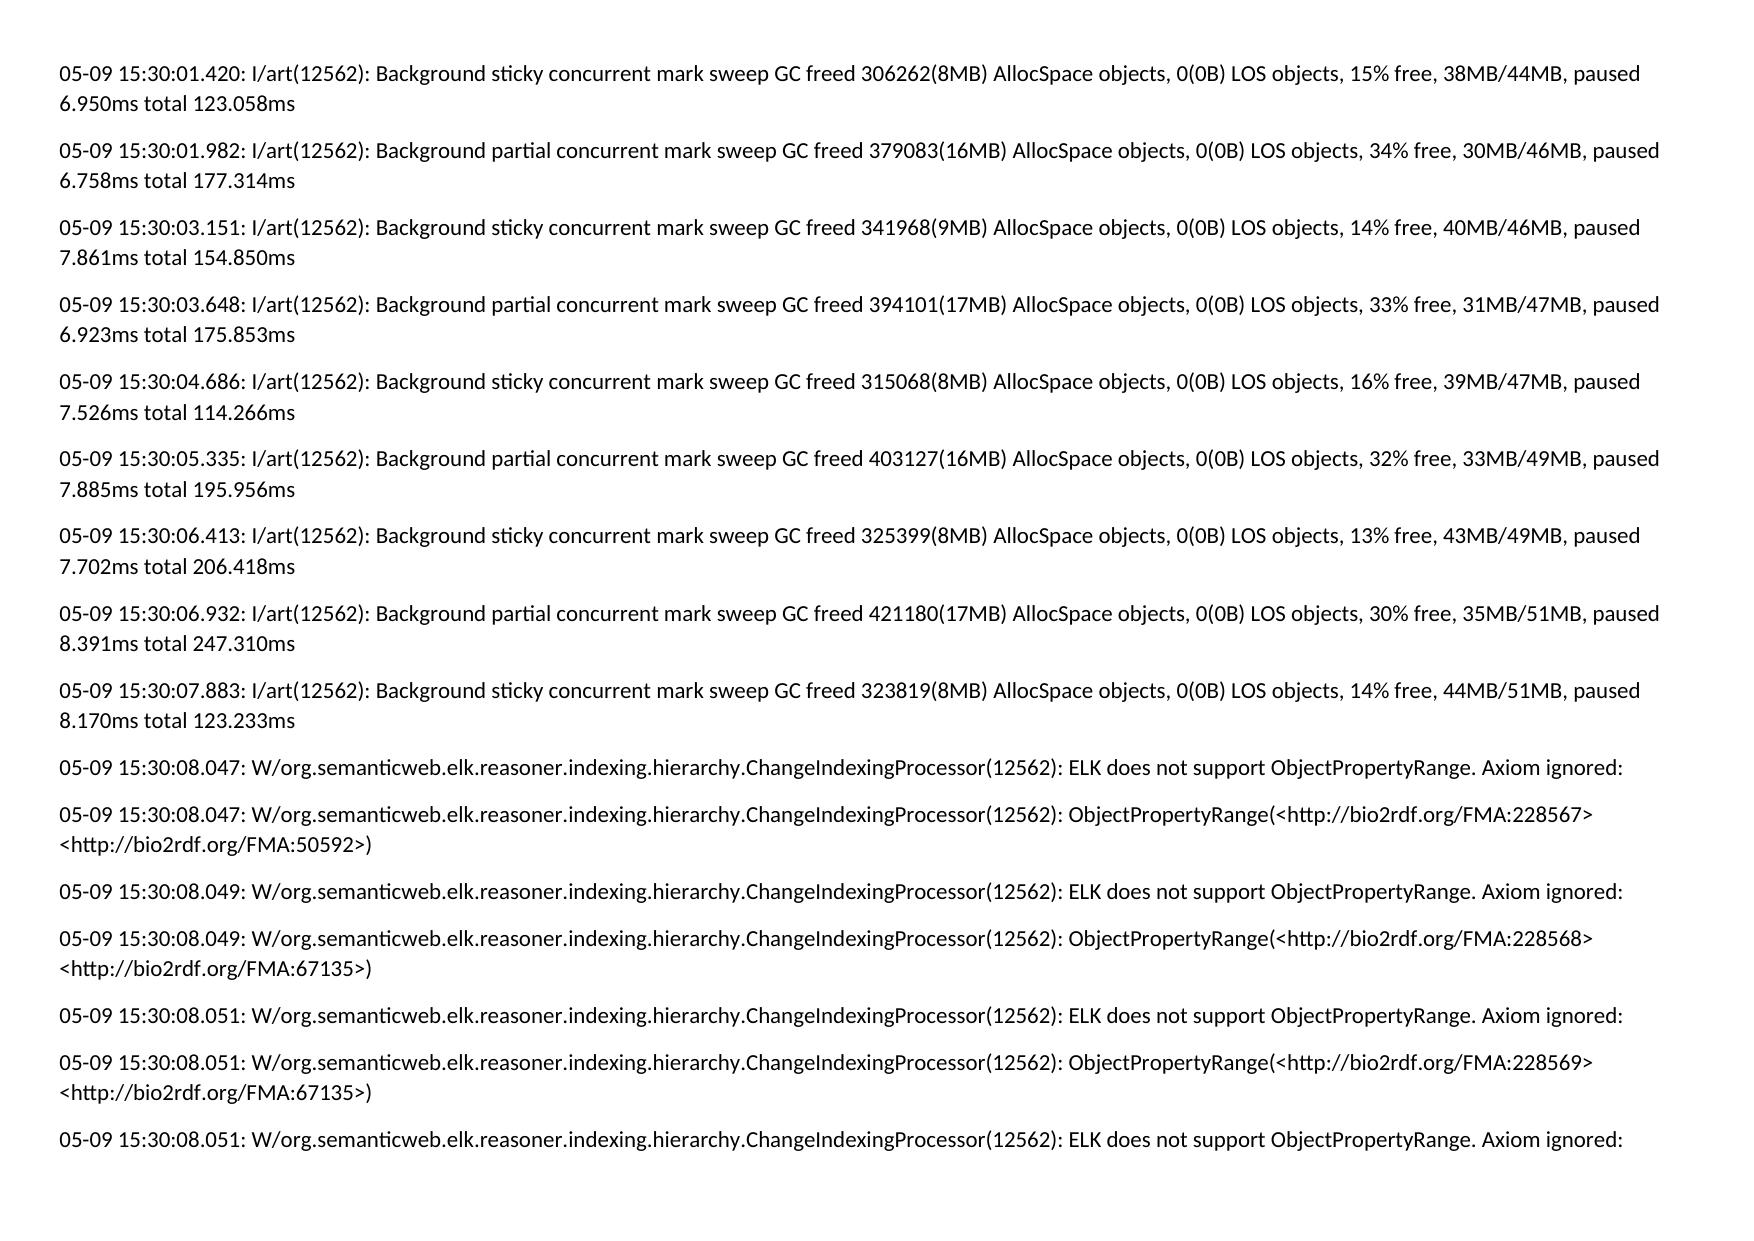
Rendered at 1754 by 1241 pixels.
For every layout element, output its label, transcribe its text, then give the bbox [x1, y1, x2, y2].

text 05-09 15:30:01.420: I/art(12562): Background sticky concurrent mark sweep GC freed 306262(8MB) AllocSpace objects, 0(0B) LOS objects, 15% free, 38MB/44MB, paused 6.950ms total 123.058ms [59, 59, 1695, 117]
text 05-09 15:30:05.335: I/art(12562): Background partial concurrent mark sweep GC freed 403127(16MB) AllocSpace objects, 0(0B) LOS objects, 32% free, 33MB/49MB, paused 7.885ms total 195.956ms [59, 444, 1695, 503]
text 05-09 15:30:08.049: W/org.semanticweb.elk.reasoner.indexing.hierarchy.ChangeIndexingProcessor(12562): ObjectPropertyRange(<http://bio2rdf.org/FMA:228568> <http://bio2rdf.org/FMA:67135>) [59, 924, 1695, 982]
text 05-09 15:30:03.151: I/art(12562): Background sticky concurrent mark sweep GC freed 341968(9MB) AllocSpace objects, 0(0B) LOS objects, 14% free, 40MB/46MB, paused 7.861ms total 154.850ms [59, 213, 1695, 271]
text 05-09 15:30:08.047: W/org.semanticweb.elk.reasoner.indexing.hierarchy.ChangeIndexingProcessor(12562): ObjectPropertyRange(<http://bio2rdf.org/FMA:228567> <http://bio2rdf.org/FMA:50592>) [59, 800, 1695, 858]
text 05-09 15:30:08.051: W/org.semanticweb.elk.reasoner.indexing.hierarchy.ChangeIndexingProcessor(12562): ObjectPropertyRange(<http://bio2rdf.org/FMA:228569> <http://bio2rdf.org/FMA:67135>) [59, 1048, 1695, 1106]
text 05-09 15:30:08.051: W/org.semanticweb.elk.reasoner.indexing.hierarchy.ChangeIndexingProcessor(12562): ELK does not support ObjectPropertyRange. Axiom ignored: [59, 1125, 1695, 1153]
text 05-09 15:30:08.049: W/org.semanticweb.elk.reasoner.indexing.hierarchy.ChangeIndexingProcessor(12562): ELK does not support ObjectPropertyRange. Axiom ignored: [59, 877, 1695, 905]
text 05-09 15:30:06.413: I/art(12562): Background sticky concurrent mark sweep GC freed 325399(8MB) AllocSpace objects, 0(0B) LOS objects, 13% free, 43MB/49MB, paused 7.702ms total 206.418ms [59, 522, 1695, 580]
text 05-09 15:30:03.648: I/art(12562): Background partial concurrent mark sweep GC freed 394101(17MB) AllocSpace objects, 0(0B) LOS objects, 33% free, 31MB/47MB, paused 6.923ms total 175.853ms [59, 290, 1695, 348]
text 05-09 15:30:07.883: I/art(12562): Background sticky concurrent mark sweep GC freed 323819(8MB) AllocSpace objects, 0(0B) LOS objects, 14% free, 44MB/51MB, paused 8.170ms total 123.233ms [59, 676, 1695, 734]
text 05-09 15:30:06.932: I/art(12562): Background partial concurrent mark sweep GC freed 421180(17MB) AllocSpace objects, 0(0B) LOS objects, 30% free, 35MB/51MB, paused 8.391ms total 247.310ms [59, 599, 1695, 657]
text 05-09 15:30:04.686: I/art(12562): Background sticky concurrent mark sweep GC freed 315068(8MB) AllocSpace objects, 0(0B) LOS objects, 16% free, 39MB/47MB, paused 7.526ms total 114.266ms [59, 367, 1695, 426]
text 05-09 15:30:01.982: I/art(12562): Background partial concurrent mark sweep GC freed 379083(16MB) AllocSpace objects, 0(0B) LOS objects, 34% free, 30MB/46MB, paused 6.758ms total 177.314ms [59, 136, 1695, 194]
text 05-09 15:30:08.051: W/org.semanticweb.elk.reasoner.indexing.hierarchy.ChangeIndexingProcessor(12562): ELK does not support ObjectPropertyRange. Axiom ignored: [59, 1001, 1695, 1029]
text 05-09 15:30:08.047: W/org.semanticweb.elk.reasoner.indexing.hierarchy.ChangeIndexingProcessor(12562): ELK does not support ObjectPropertyRange. Axiom ignored: [59, 753, 1695, 781]
